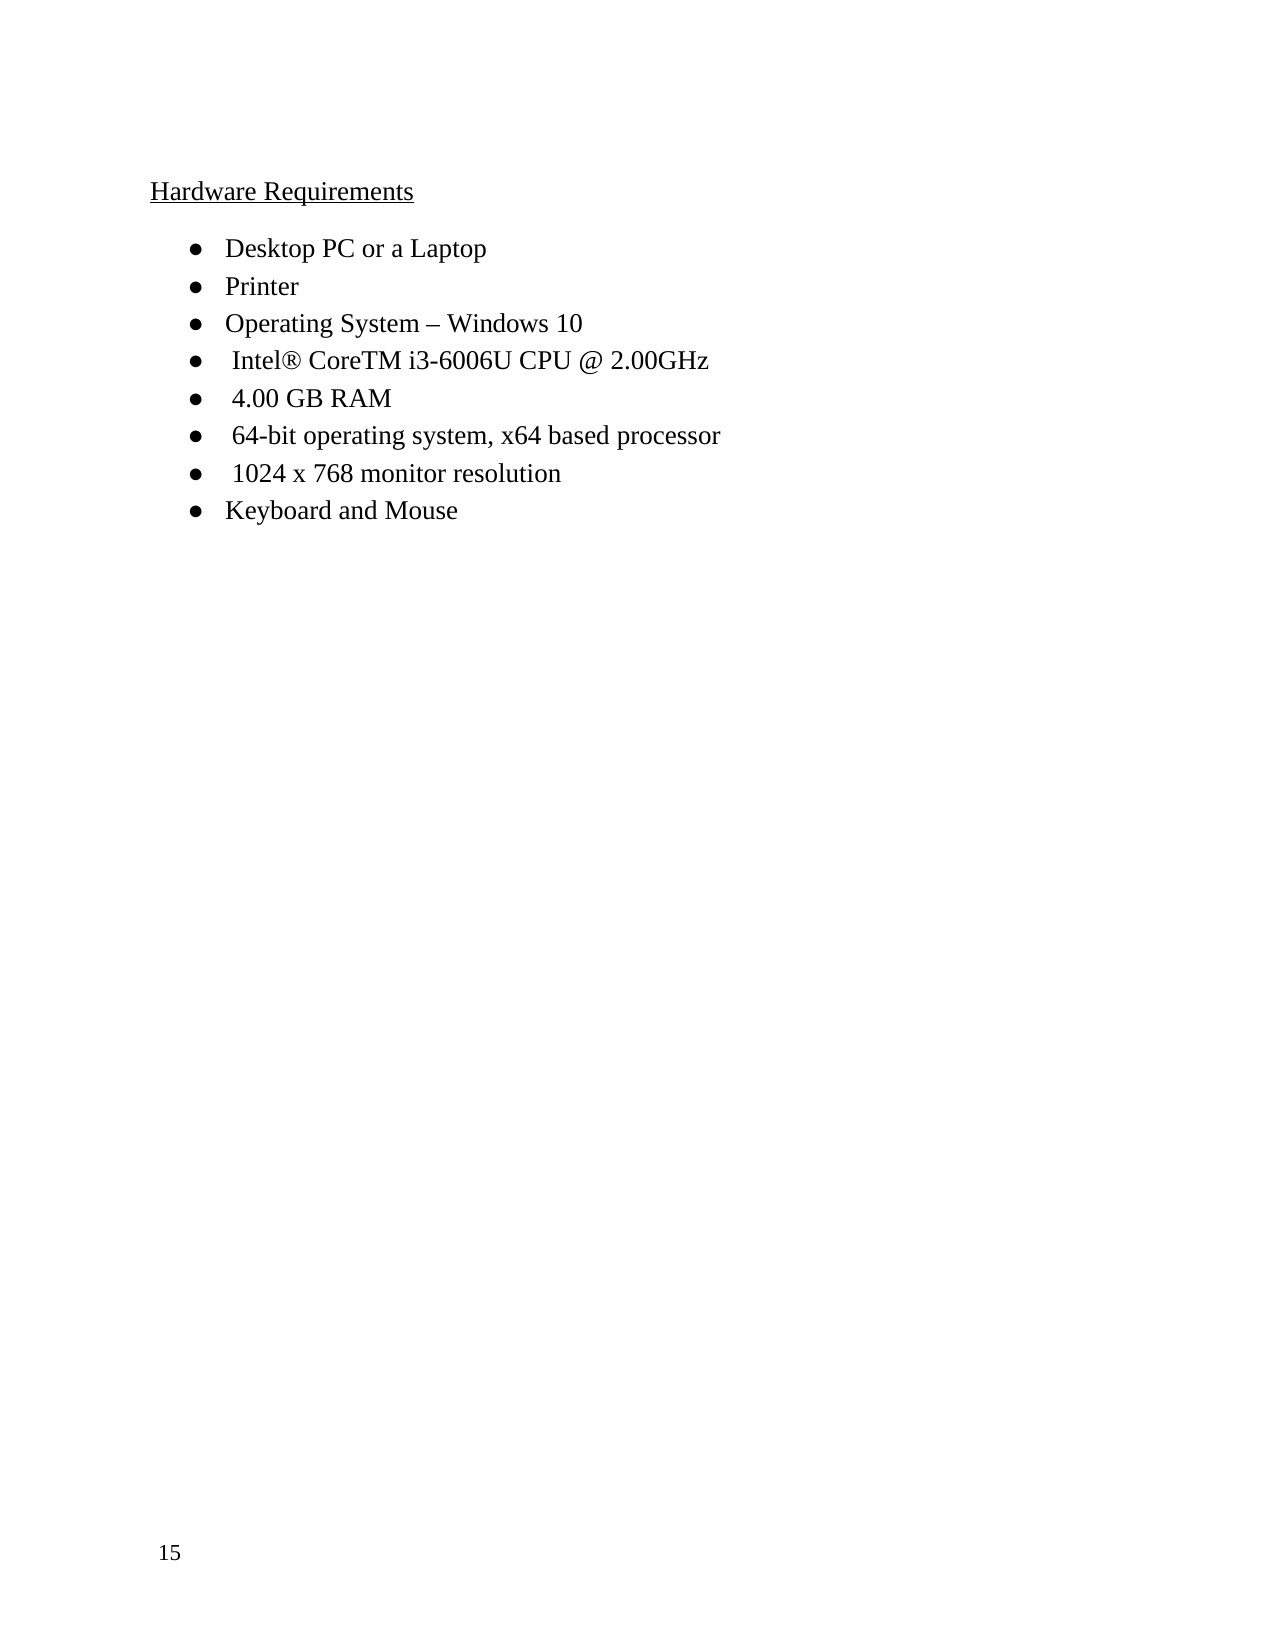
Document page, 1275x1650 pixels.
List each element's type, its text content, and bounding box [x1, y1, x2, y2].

list Desktop PC or a Laptop [187, 232, 1244, 264]
list Intel® CoreTM i3-6006U CPU @ 2.00GHz [187, 344, 1244, 376]
text Hardware Requirements [150, 175, 1244, 206]
list Keyboard and Mouse [187, 494, 1244, 526]
list 4.00 GB RAM [187, 382, 1244, 413]
list Operating System – Windows 10 [187, 307, 1244, 338]
list 64-bit operating system, x64 based processor [187, 419, 1244, 451]
list 1024 x 768 monitor resolution [187, 457, 1244, 488]
list Printer [187, 269, 1244, 301]
